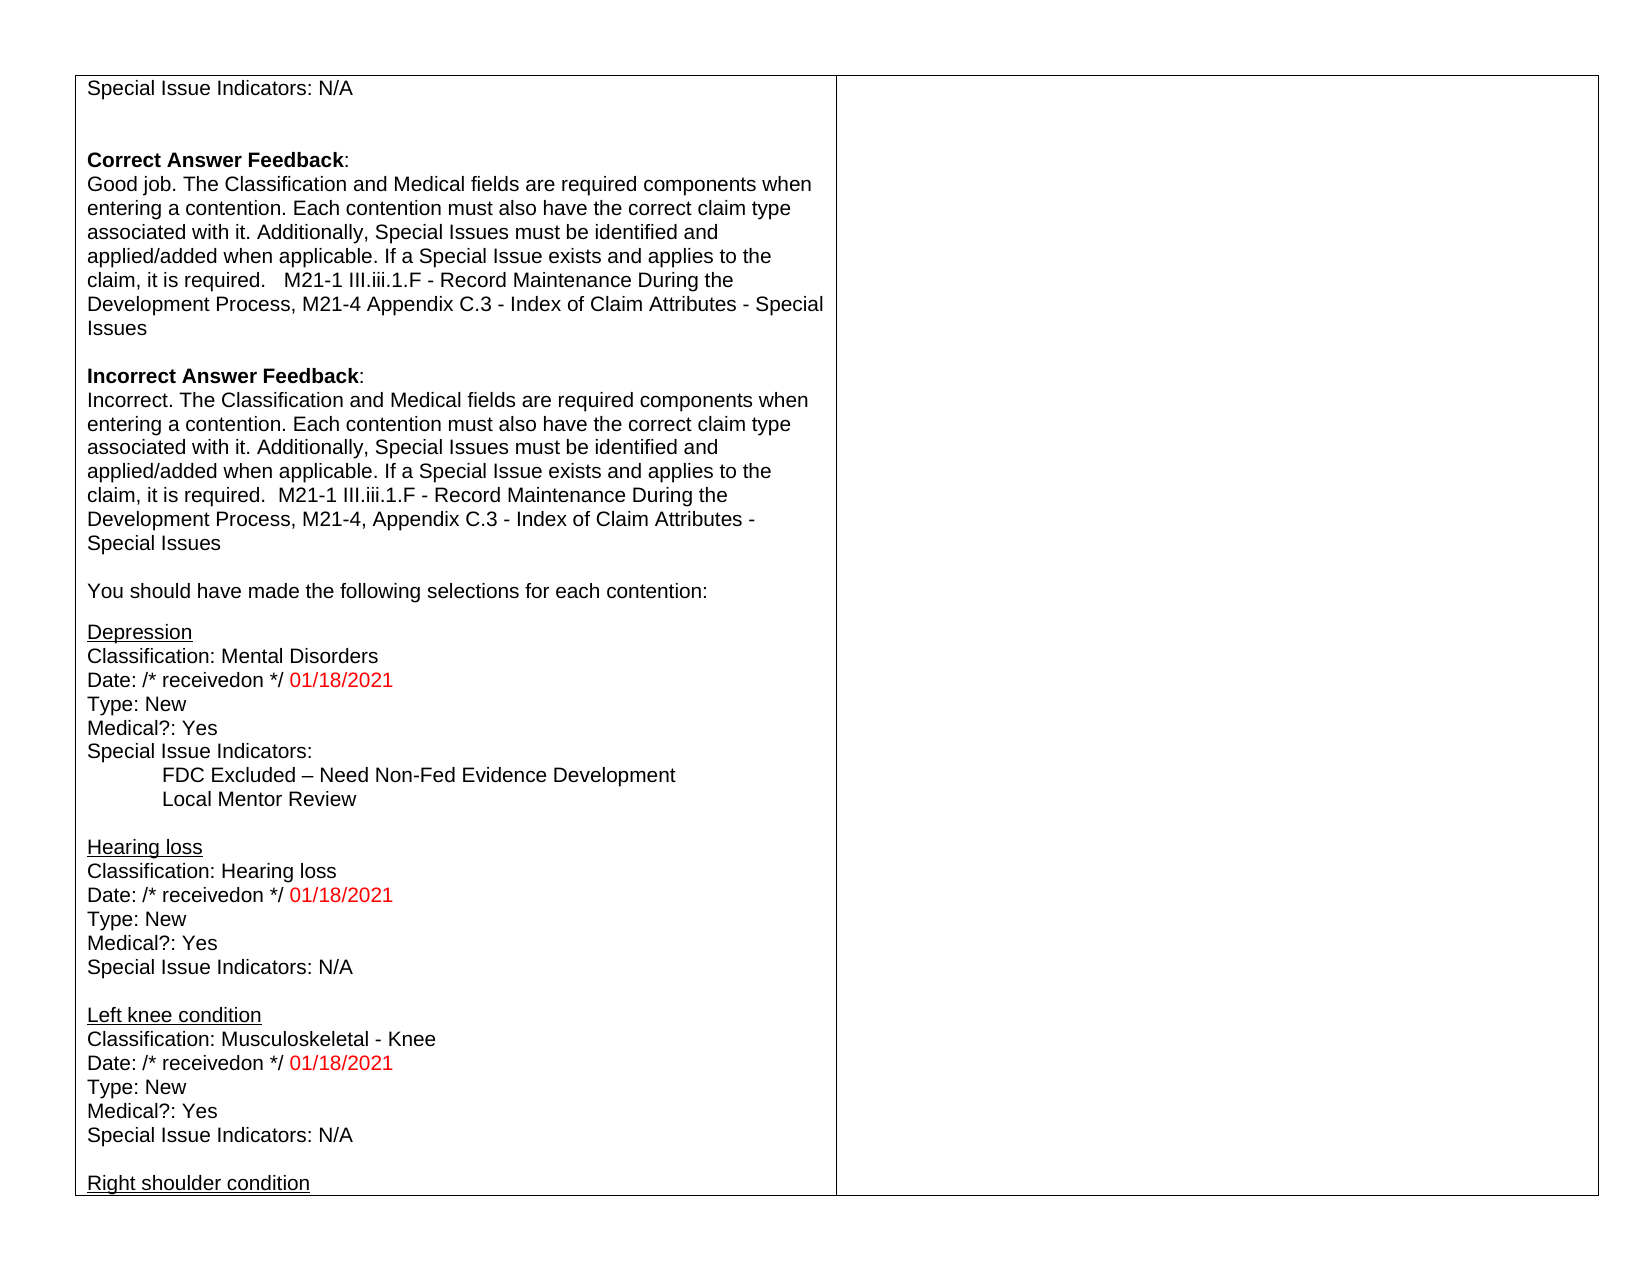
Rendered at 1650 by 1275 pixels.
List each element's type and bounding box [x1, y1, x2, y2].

table_cell [837, 76, 1598, 1194]
table_cell [76, 76, 836, 1194]
